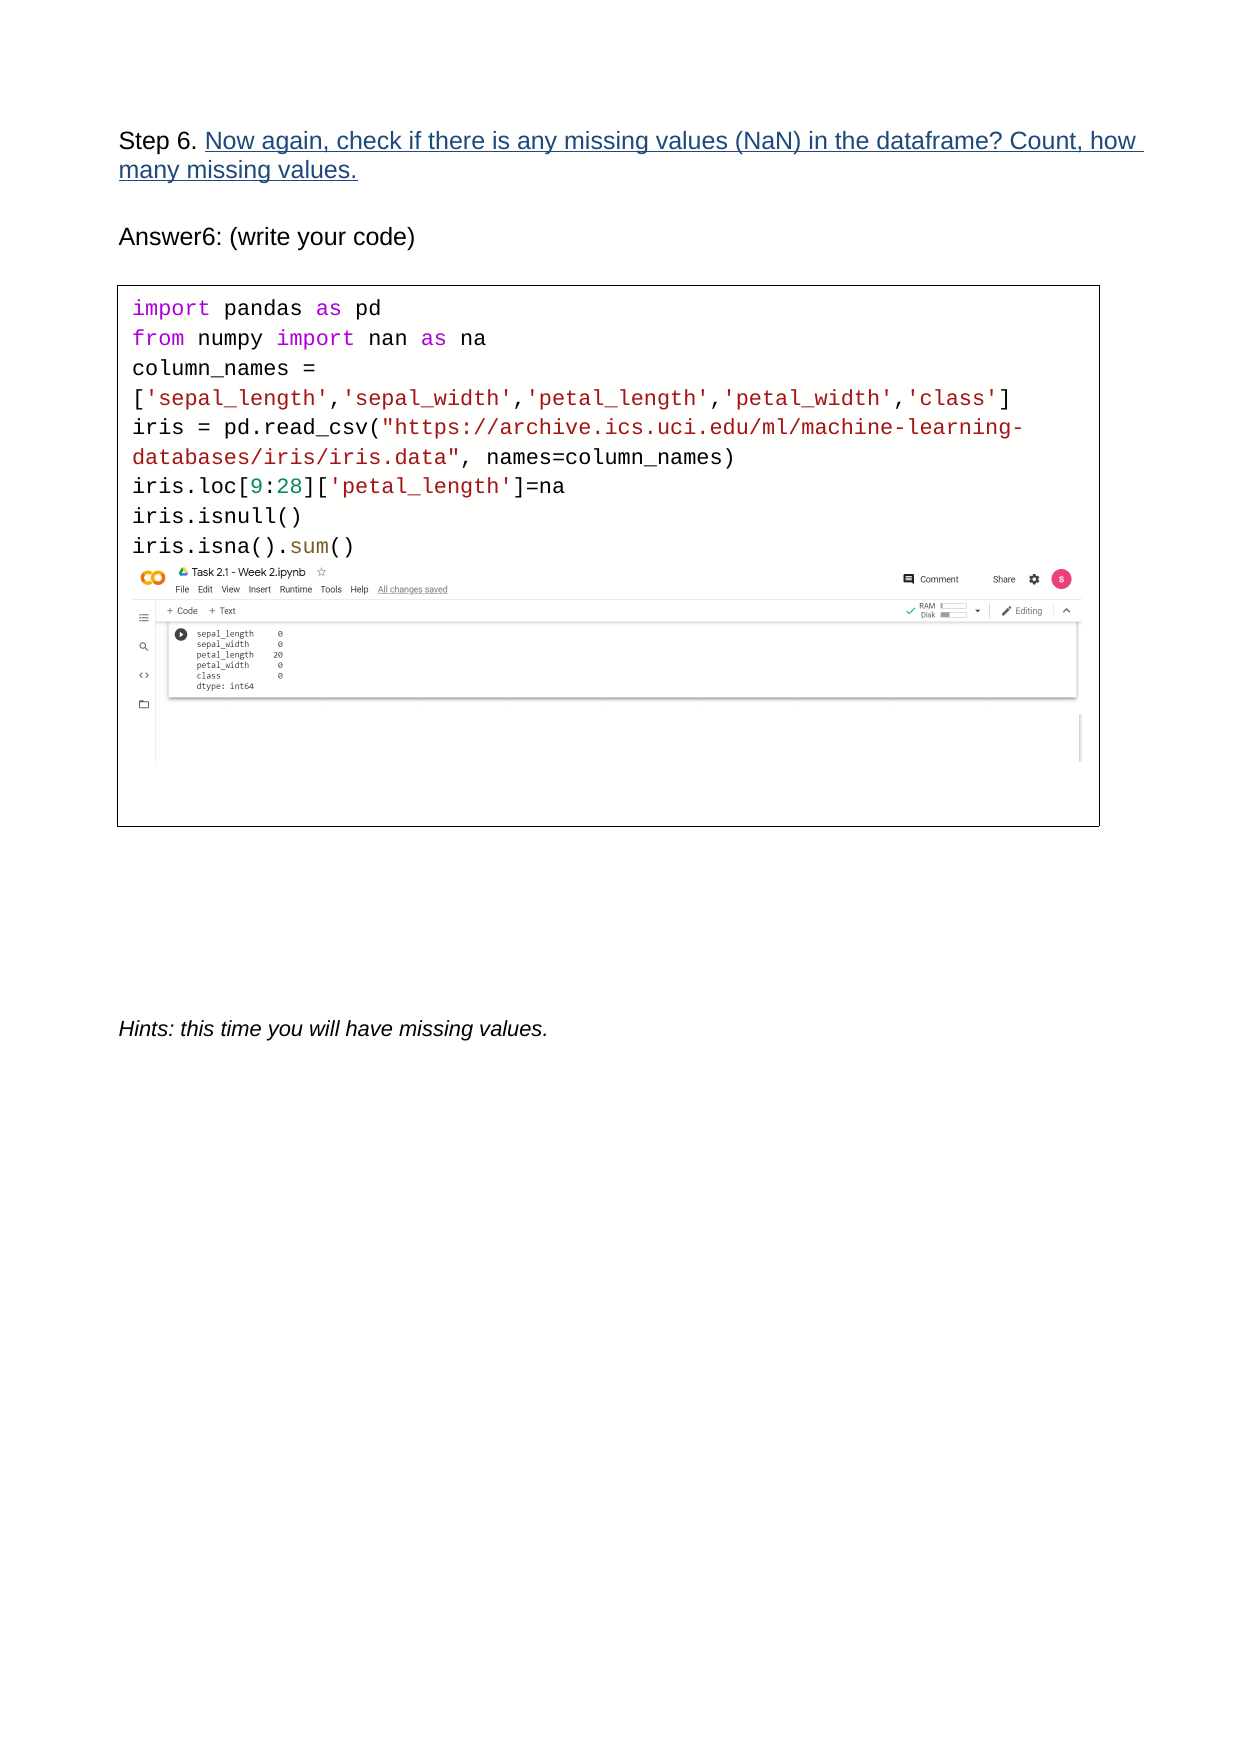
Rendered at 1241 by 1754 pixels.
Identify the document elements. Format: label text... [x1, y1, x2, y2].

subtitle Step 6. Now again, check if there is any missing values (NaN) in the dataframe? Count, how many missing values. [118, 126, 1192, 183]
subtitle Answer6: (write your code) [118, 222, 1192, 251]
picture [131, 560, 1082, 762]
text Hints: this time you will have missing values. [118, 1016, 1091, 1041]
